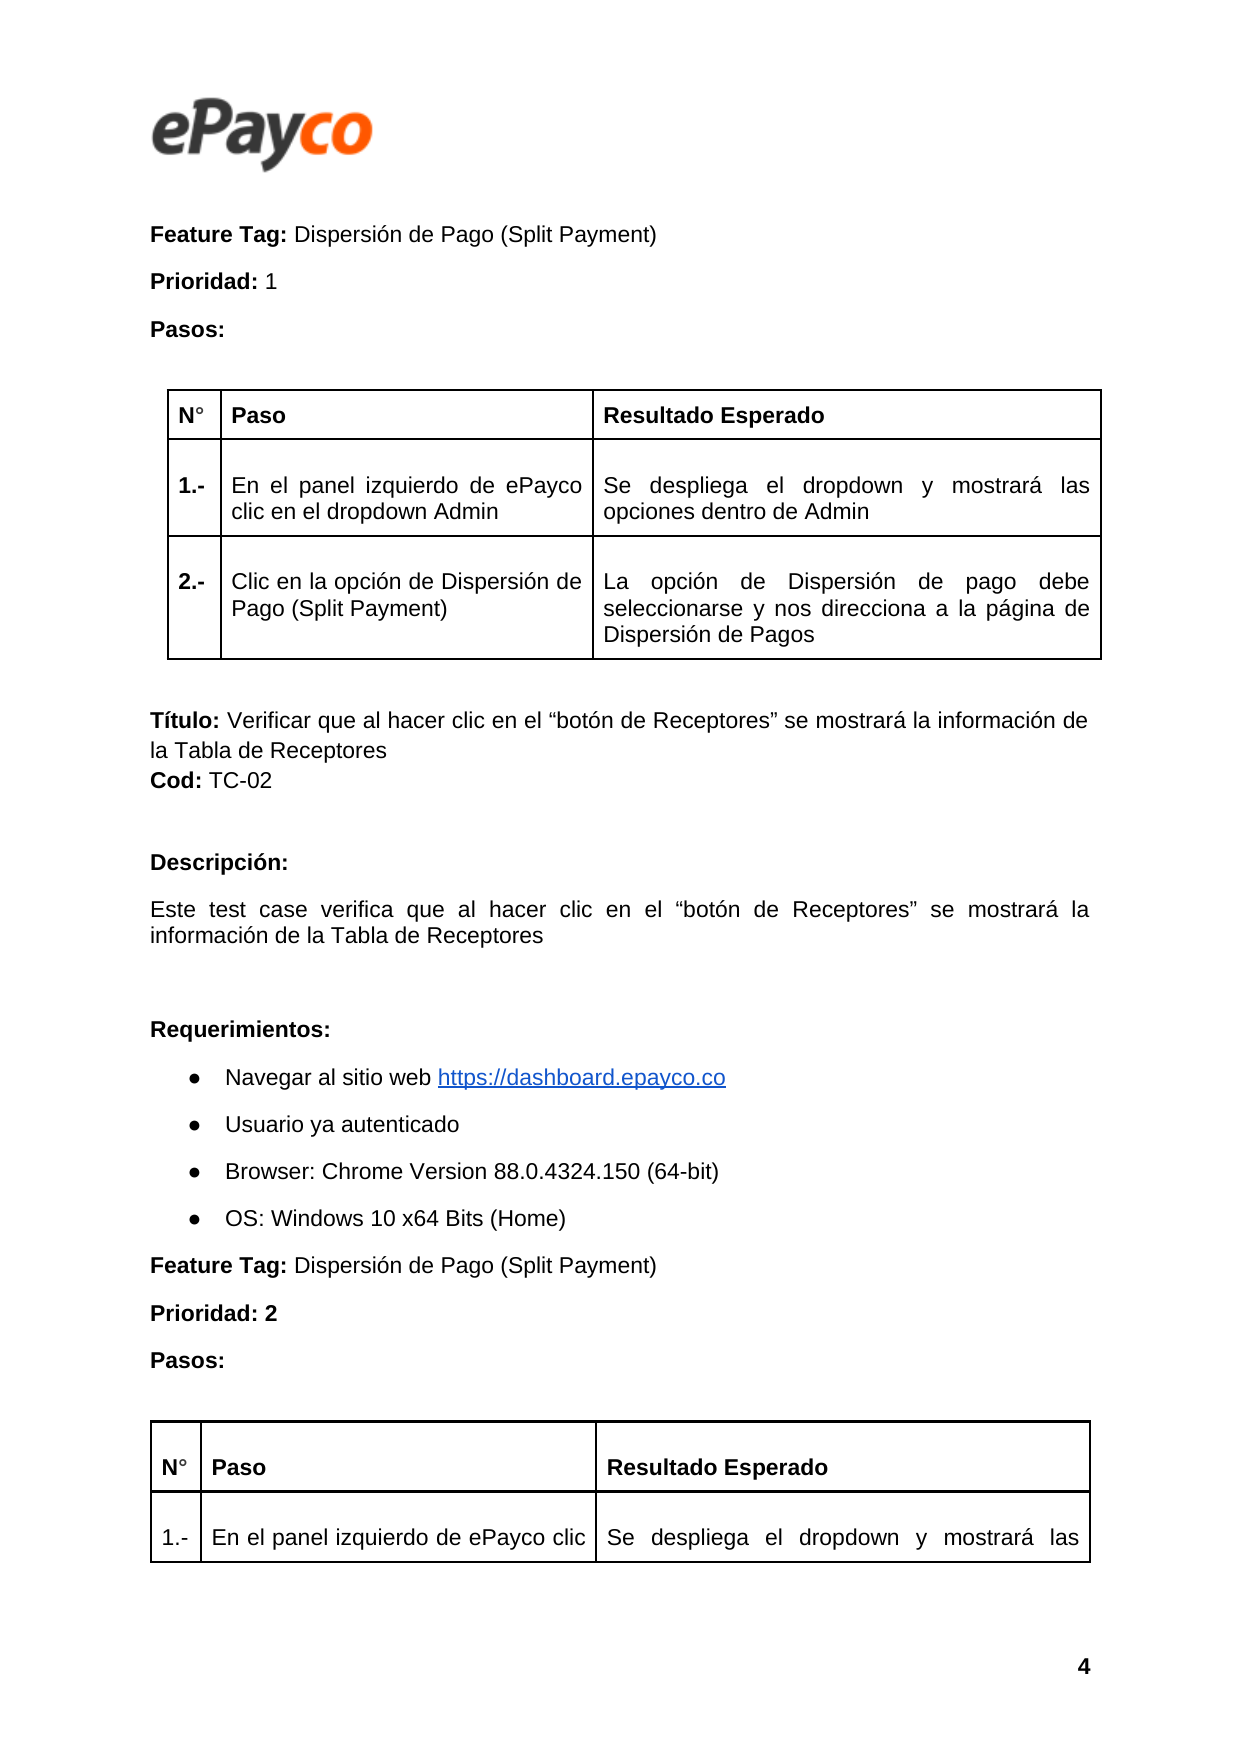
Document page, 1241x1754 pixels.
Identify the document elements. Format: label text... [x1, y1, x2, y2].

text Descripción: [150, 848, 1090, 875]
text Prioridad: 1 [150, 268, 1090, 295]
picture [150, 95, 374, 174]
table_header Paso [202, 1423, 595, 1490]
text Requerimientos: [150, 1016, 1090, 1043]
table_cell En el panel izquierdo de ePayco clic en el dropdown Admin [202, 1493, 595, 1561]
table_cell La opción de Dispersión de pago debe seleccionarse y nos direcciona a la página de Dispersión de Pagos [594, 537, 1100, 658]
table_cell Clic en la opción de Dispersión de Pago (Split Payment) [222, 537, 592, 658]
table_cell En el panel izquierdo de ePayco clic en el dropdown Admin [222, 440, 592, 535]
text Feature Tag: Dispersión de Pago (Split Payment) [150, 1252, 1090, 1279]
table_cell 1.- [152, 1493, 200, 1561]
table_header Paso [222, 391, 592, 438]
text Cod: TC-02 [150, 767, 1090, 794]
text Prioridad: 2 [150, 1299, 1090, 1326]
table_header N° [169, 391, 220, 438]
table_cell 2.- [169, 537, 220, 658]
text Feature Tag: Dispersión de Pago (Split Payment) [150, 221, 1090, 247]
table_header N° [152, 1423, 200, 1490]
list Usuario ya autenticado [187, 1111, 1090, 1137]
text Pasos: [150, 316, 1090, 342]
table_cell 1.- [169, 440, 220, 535]
text Este test case verifica que al hacer clic en el “botón de Receptores” se mostrará la información de la Tabla de Receptores [150, 896, 1090, 948]
list Browser: Chrome Version 88.0.4324.150 (64-bit) [187, 1158, 1090, 1184]
list Navegar al sitio web https://dashboard.epayco.co [187, 1064, 1090, 1090]
table_header Resultado Esperado [597, 1423, 1089, 1490]
text Pasos: [150, 1347, 1090, 1373]
table_cell Se despliega el dropdown y mostrará las opciones dentro de Admin [594, 440, 1100, 535]
list OS: Windows 10 x64 Bits (Home) [187, 1205, 1090, 1232]
subtitle Título: Verificar que al hacer clic en el “botón de Receptores” se mostrará la información de la Tabla de Receptores [150, 707, 1090, 763]
table_header Resultado Esperado [594, 391, 1100, 438]
table_cell Se despliega el dropdown y mostrará las opciones dentro de Admin [597, 1493, 1089, 1561]
